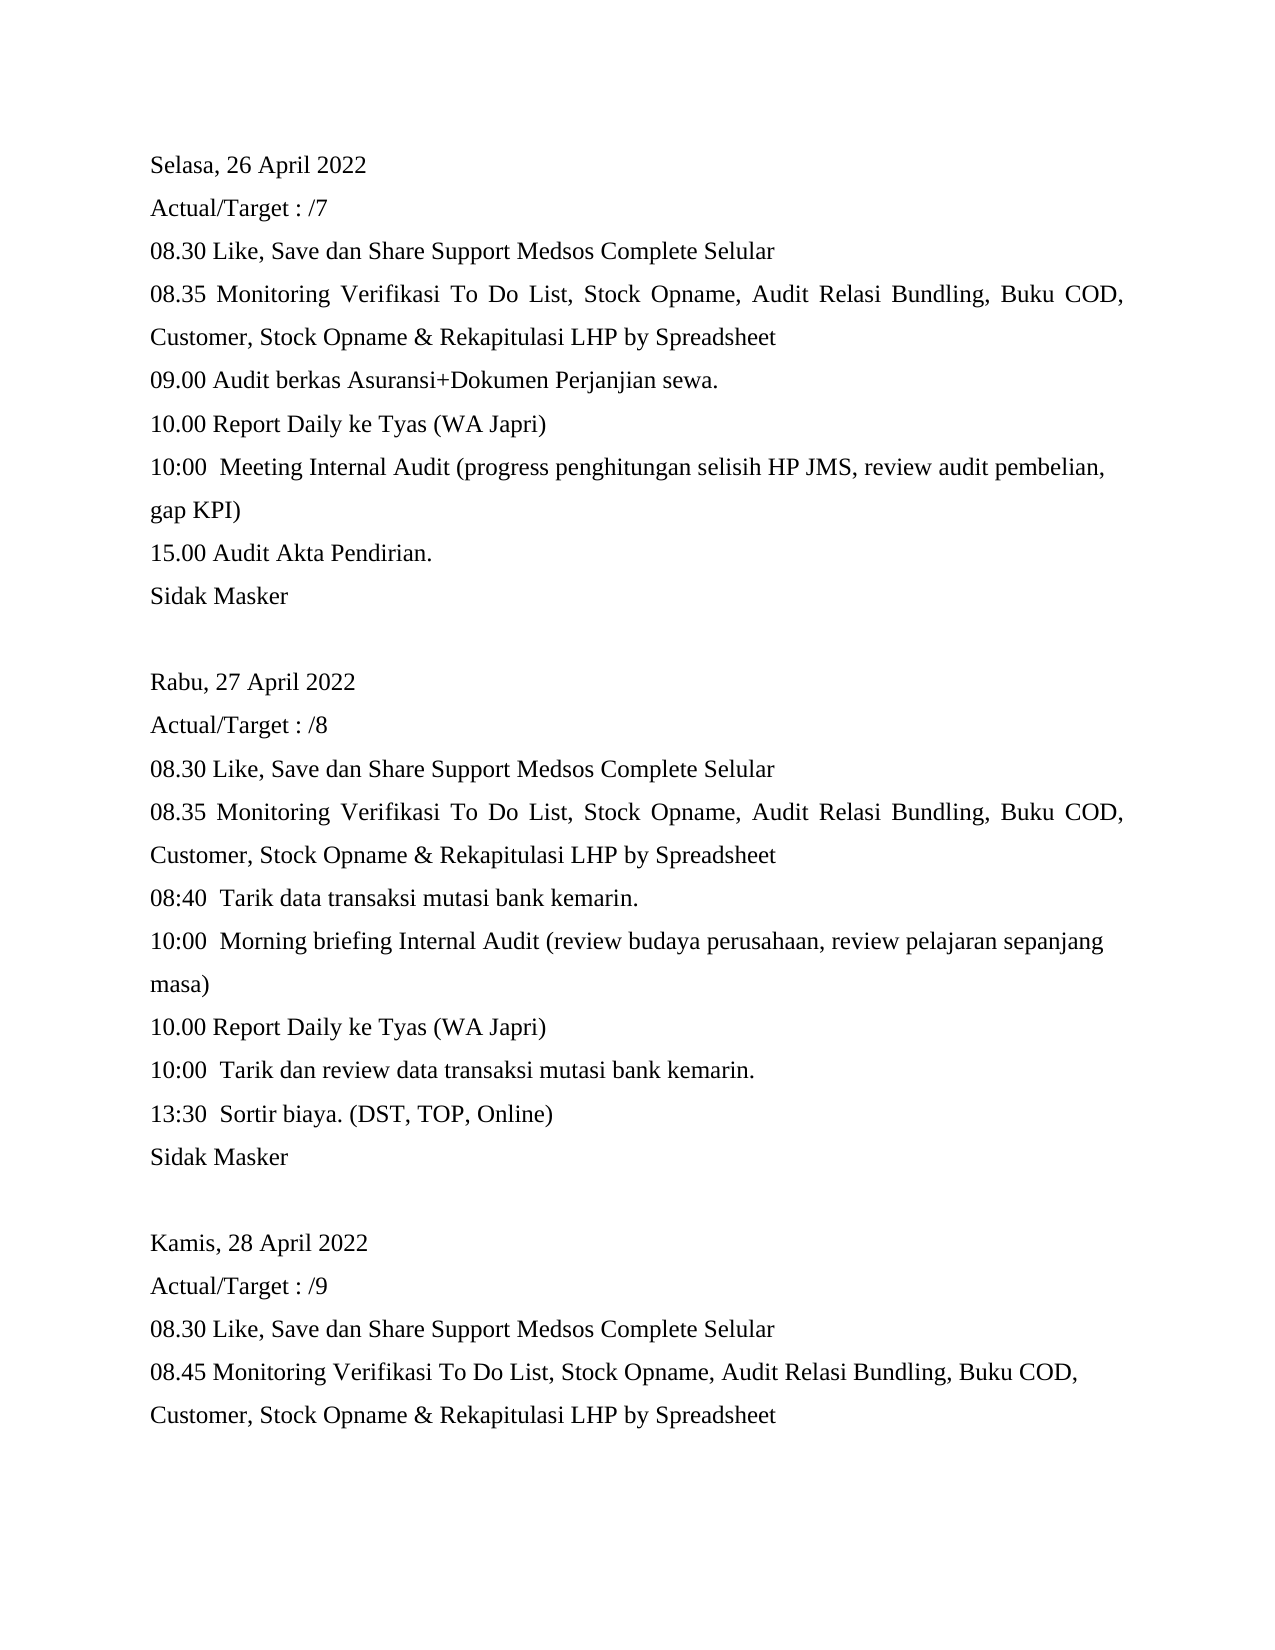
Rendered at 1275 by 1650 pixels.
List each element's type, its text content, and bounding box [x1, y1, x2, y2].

text Kamis, 28 April 2022 [150, 1228, 1125, 1257]
text Sidak Masker [150, 1142, 1125, 1171]
text Sidak Masker [150, 581, 1125, 610]
text 08:40 Tarik data transaksi mutasi bank kemarin. [150, 883, 1125, 912]
text 10.00 Report Daily ke Tyas (WA Japri) [150, 409, 1125, 437]
text 10.00 Report Daily ke Tyas (WA Japri) [150, 1012, 1125, 1041]
text 13:30 Sortir biaya. (DST, TOP, Online) [150, 1099, 1125, 1127]
text 08.45 Monitoring Verifikasi To Do List, Stock Opname, Audit Relasi Bundling, Buku COD, Customer, Stock Opname & Rekapitulasi LHP by Spreadsheet [150, 1357, 1125, 1429]
text Actual/Target : /9 [150, 1271, 1125, 1300]
text Actual/Target : /7 [150, 193, 1125, 222]
text Actual/Target : /8 [150, 711, 1125, 739]
text 10:00 Tarik dan review data transaksi mutasi bank kemarin. [150, 1056, 1125, 1084]
text 08.30 Like, Save dan Share Support Medsos Complete Selular [150, 1314, 1125, 1343]
text 15.00 Audit Akta Pendirian. [150, 538, 1125, 567]
text 08.35 Monitoring Verifikasi To Do List, Stock Opname, Audit Relasi Bundling, Buku COD, Customer, Stock Opname & Rekapitulasi LHP by Spreadsheet [150, 797, 1125, 869]
text 08.30 Like, Save dan Share Support Medsos Complete Selular [150, 754, 1125, 782]
text 10:00 Morning briefing Internal Audit (review budaya perusahaan, review pelajaran sepanjang masa) [150, 926, 1125, 998]
text Selasa, 26 April 2022 [150, 150, 1125, 179]
text 08.30 Like, Save dan Share Support Medsos Complete Selular [150, 236, 1125, 265]
text 09.00 Audit berkas Asuransi+Dokumen Perjanjian sewa. [150, 366, 1125, 394]
text Rabu, 27 April 2022 [150, 667, 1125, 696]
text 08.35 Monitoring Verifikasi To Do List, Stock Opname, Audit Relasi Bundling, Buku COD, Customer, Stock Opname & Rekapitulasi LHP by Spreadsheet [150, 279, 1125, 351]
text 10:00 Meeting Internal Audit (progress penghitungan selisih HP JMS, review audit pembelian, gap KPI) [150, 452, 1125, 524]
